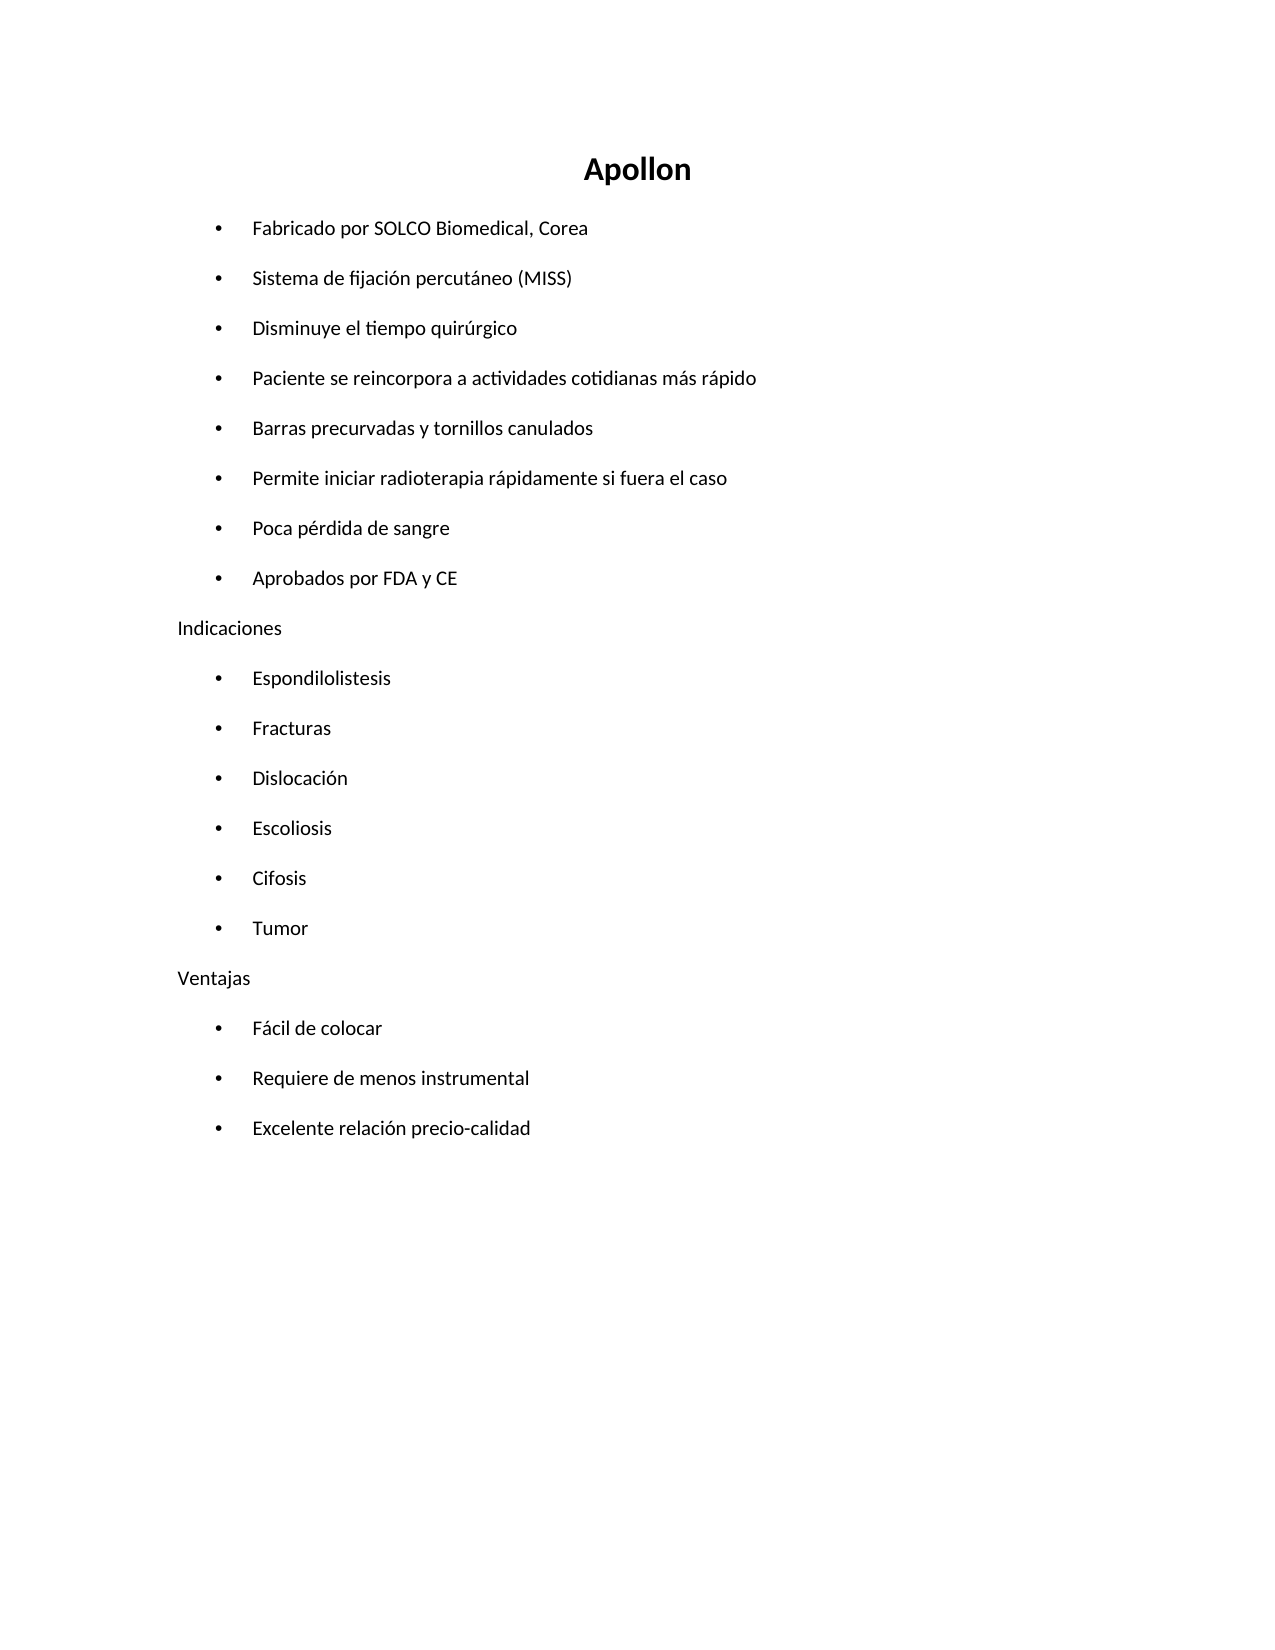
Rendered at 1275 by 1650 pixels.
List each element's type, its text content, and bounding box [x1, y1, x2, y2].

list Excelente relación precio-calidad [215, 1115, 1098, 1141]
list Dislocación [215, 765, 1098, 791]
list Paciente se reincorpora a actividades cotidianas más rápido [215, 365, 1098, 391]
text Indicaciones [177, 615, 1098, 641]
list Fácil de colocar [215, 1015, 1098, 1041]
text Apollon [177, 148, 1098, 188]
list Disminuye el tiempo quirúrgico [215, 315, 1098, 341]
list Poca pérdida de sangre [215, 515, 1098, 541]
list Permite iniciar radioterapia rápidamente si fuera el caso [215, 465, 1098, 491]
list Escoliosis [215, 815, 1098, 841]
list Espondilolistesis [215, 665, 1098, 691]
list Fracturas [215, 715, 1098, 741]
list Sistema de fijación percutáneo (MISS) [215, 265, 1098, 291]
list Barras precurvadas y tornillos canulados [215, 415, 1098, 441]
list Requiere de menos instrumental [215, 1065, 1098, 1091]
list Tumor [215, 915, 1098, 941]
list Fabricado por SOLCO Biomedical, Corea [215, 215, 1098, 241]
text Ventajas [177, 965, 1098, 991]
list Cifosis [215, 865, 1098, 891]
list Aprobados por FDA y CE [215, 565, 1098, 591]
